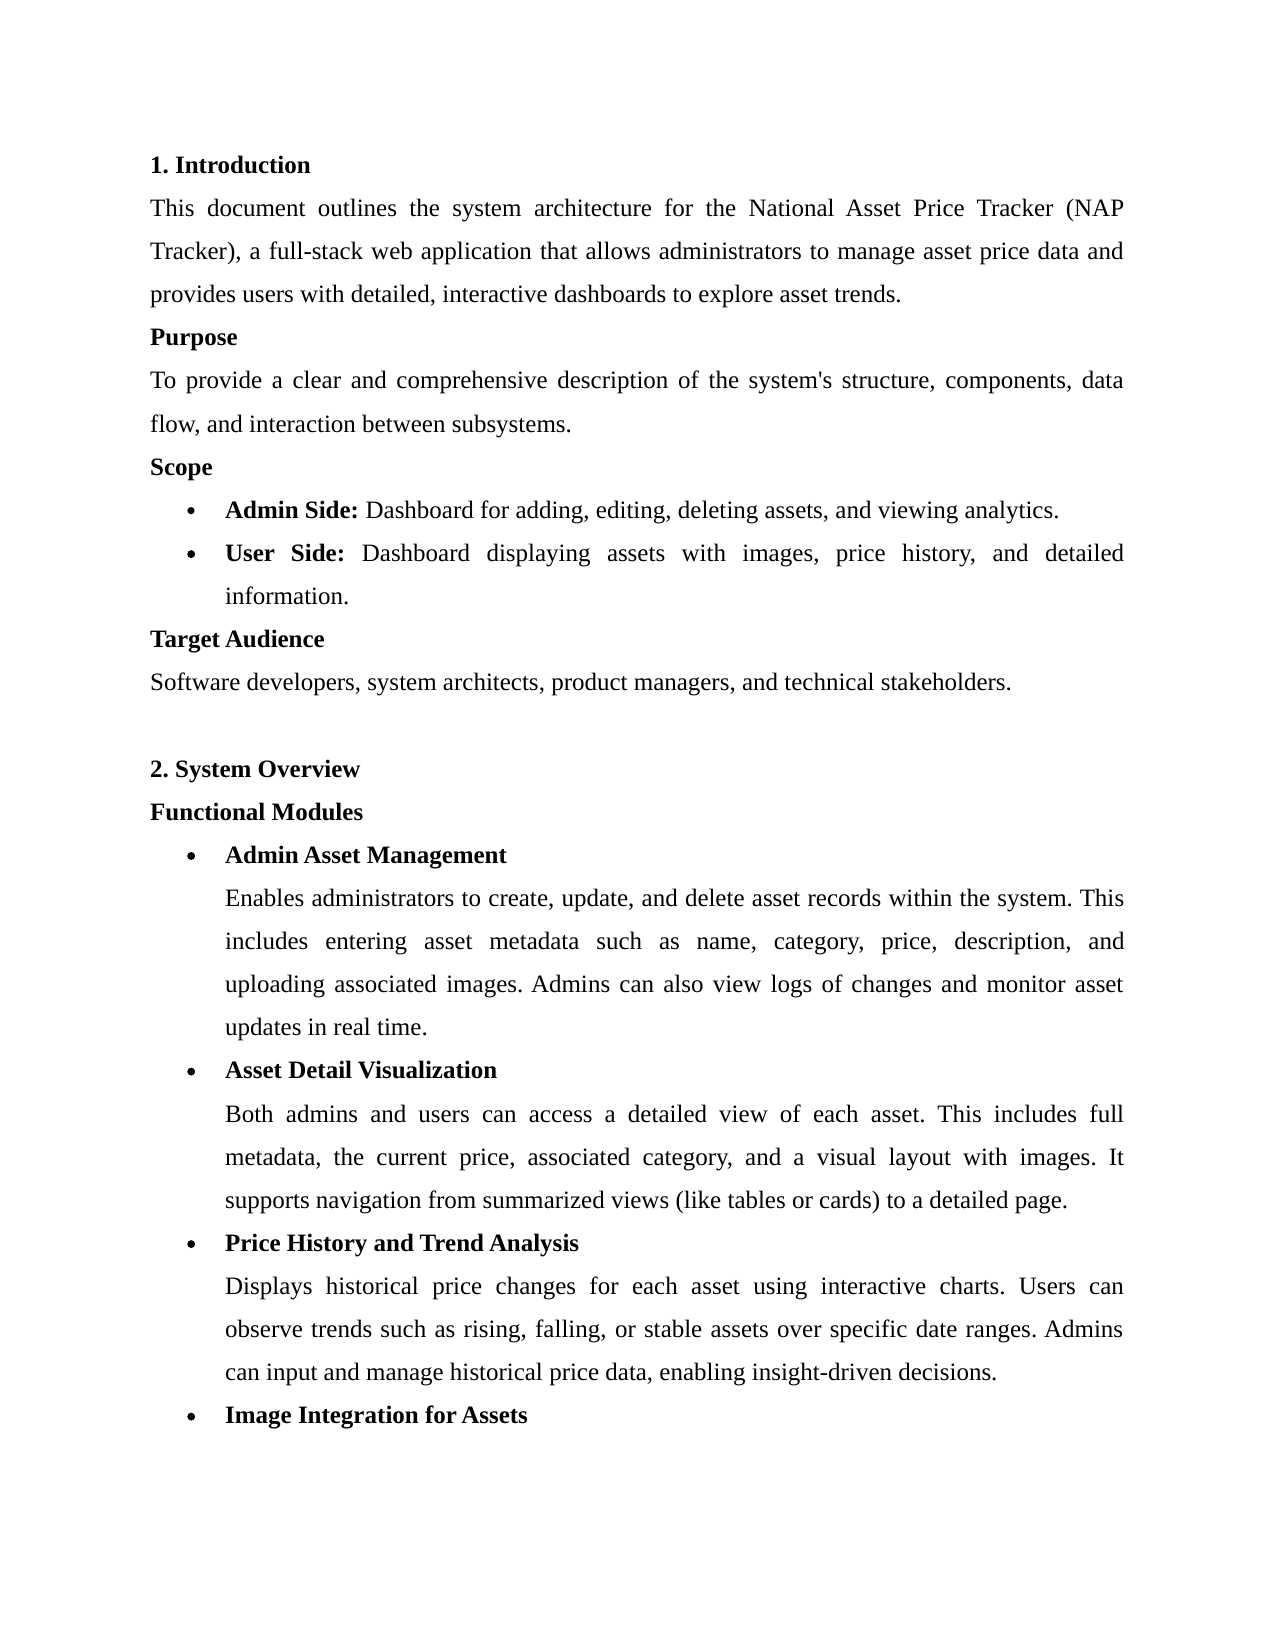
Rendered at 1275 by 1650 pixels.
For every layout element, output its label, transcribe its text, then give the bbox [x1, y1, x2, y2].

text Scope [150, 452, 1125, 481]
list Image Integration for Assets [187, 1401, 1125, 1429]
text To provide a clear and comprehensive description of the system's structure, components, data flow, and interaction between subsystems. [150, 366, 1125, 437]
text Target Audience [150, 624, 1125, 653]
text Both admins and users can access a detailed view of each asset. This includes full metadata, the current price, associated category, and a visual layout with images. It supports navigation from summarized views (like tables or cards) to a detailed page. [225, 1099, 1125, 1214]
list Price History and Trend Analysis [187, 1228, 1125, 1257]
list User Side: Dashboard displaying assets with images, price history, and detailed information. [187, 538, 1125, 610]
list Admin Side: Dashboard for adding, editing, deleting assets, and viewing analytics. [187, 495, 1125, 524]
list Asset Detail Visualization [187, 1056, 1125, 1084]
text Displays historical price changes for each asset using interactive charts. Users can observe trends such as rising, falling, or stable assets over specific date ranges. Admins can input and manage historical price data, enabling insight-driven decisions. [225, 1271, 1125, 1386]
text Software developers, system architects, product managers, and technical stakeholders. [150, 667, 1125, 696]
text 1. Introduction [150, 150, 1125, 179]
text 2. System Overview [150, 754, 1125, 782]
text Purpose [150, 322, 1125, 351]
list Admin Asset Management [187, 840, 1125, 869]
text Enables administrators to create, update, and delete asset records within the system. This includes entering asset metadata such as name, category, price, description, and uploading associated images. Admins can also view logs of changes and monitor asset updates in real time. [225, 883, 1125, 1041]
text Functional Modules [150, 797, 1125, 826]
text This document outlines the system architecture for the National Asset Price Tracker (NAP Tracker), a full-stack web application that allows administrators to manage asset price data and provides users with detailed, interactive dashboards to explore asset trends. [150, 193, 1125, 308]
